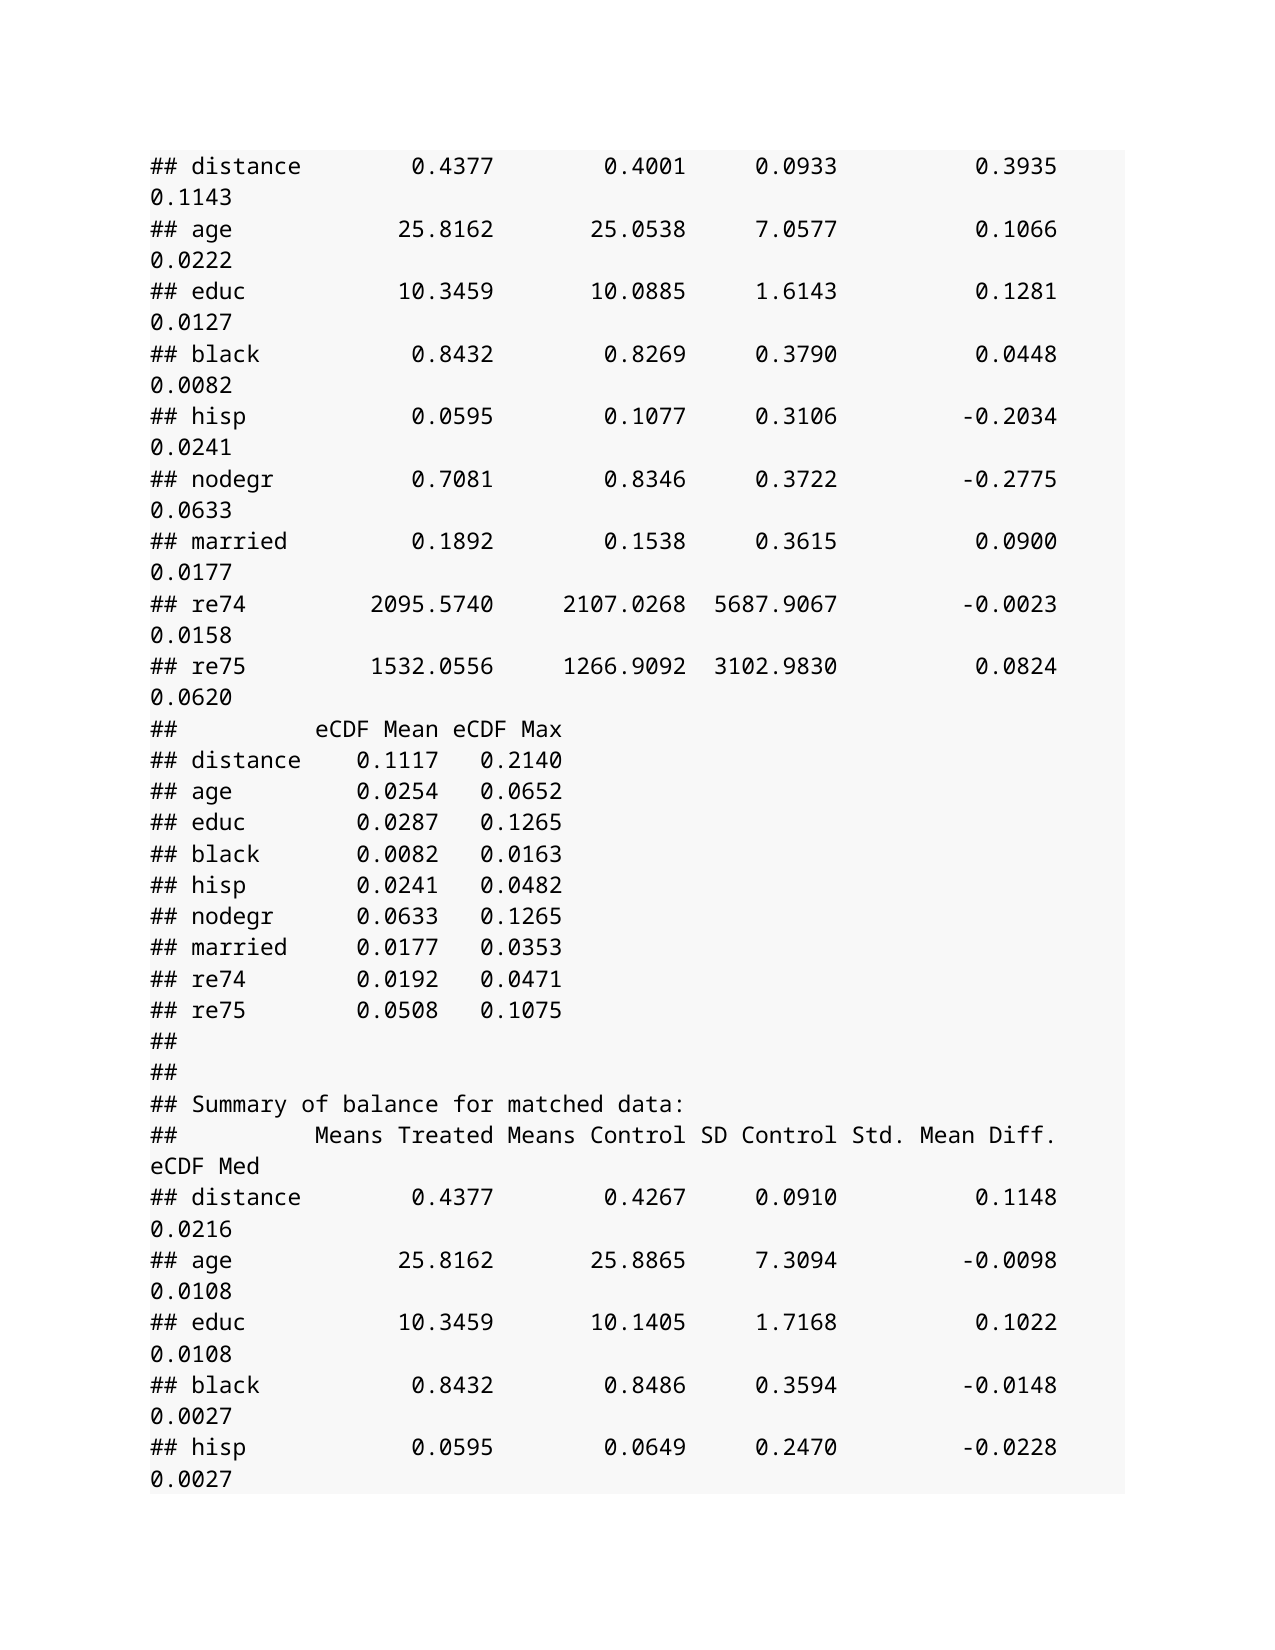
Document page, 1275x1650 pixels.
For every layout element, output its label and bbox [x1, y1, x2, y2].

text [150, 150, 1125, 1494]
